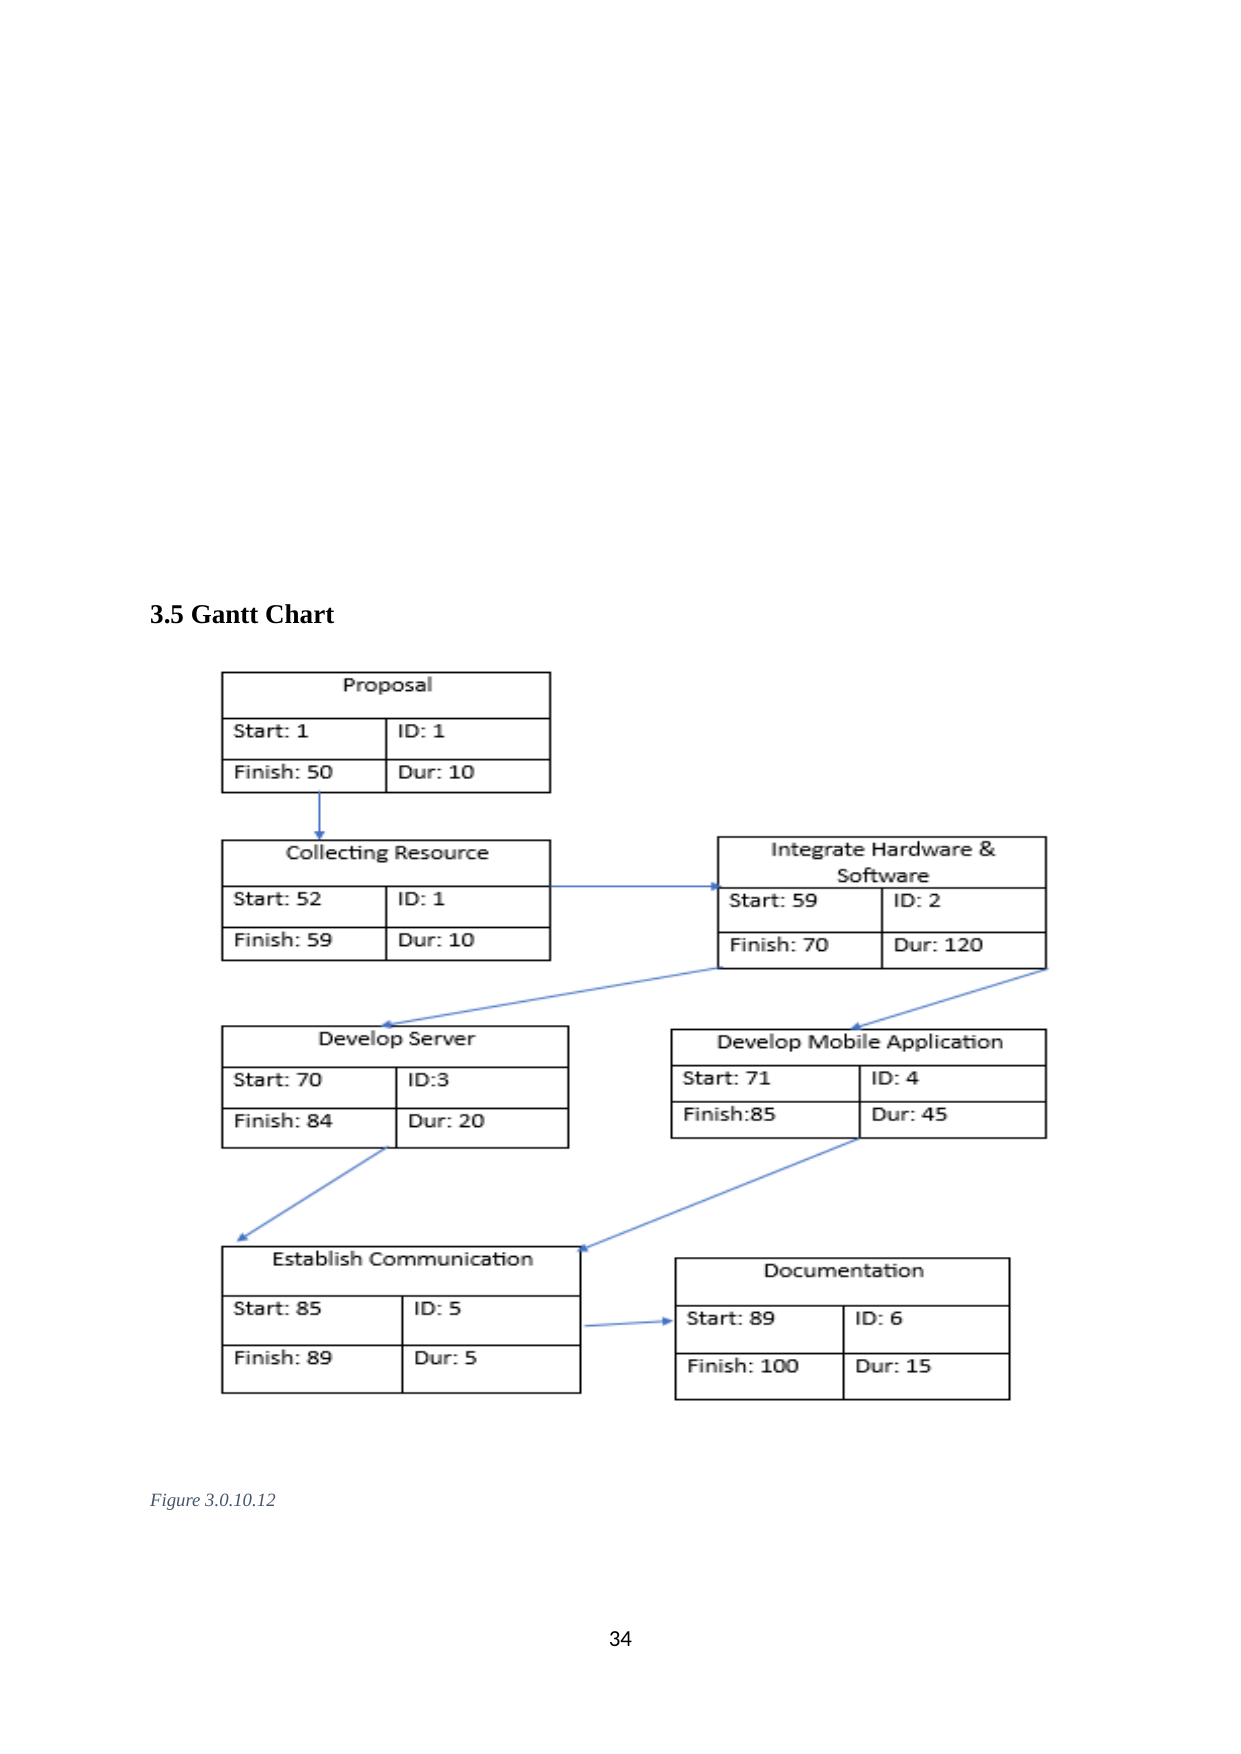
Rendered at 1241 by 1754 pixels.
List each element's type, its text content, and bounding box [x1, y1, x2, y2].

subtitle 3.5 Gantt Chart [150, 598, 1090, 629]
picture [155, 645, 1090, 1460]
text Figure 3.0.10.12 [150, 1489, 1090, 1511]
